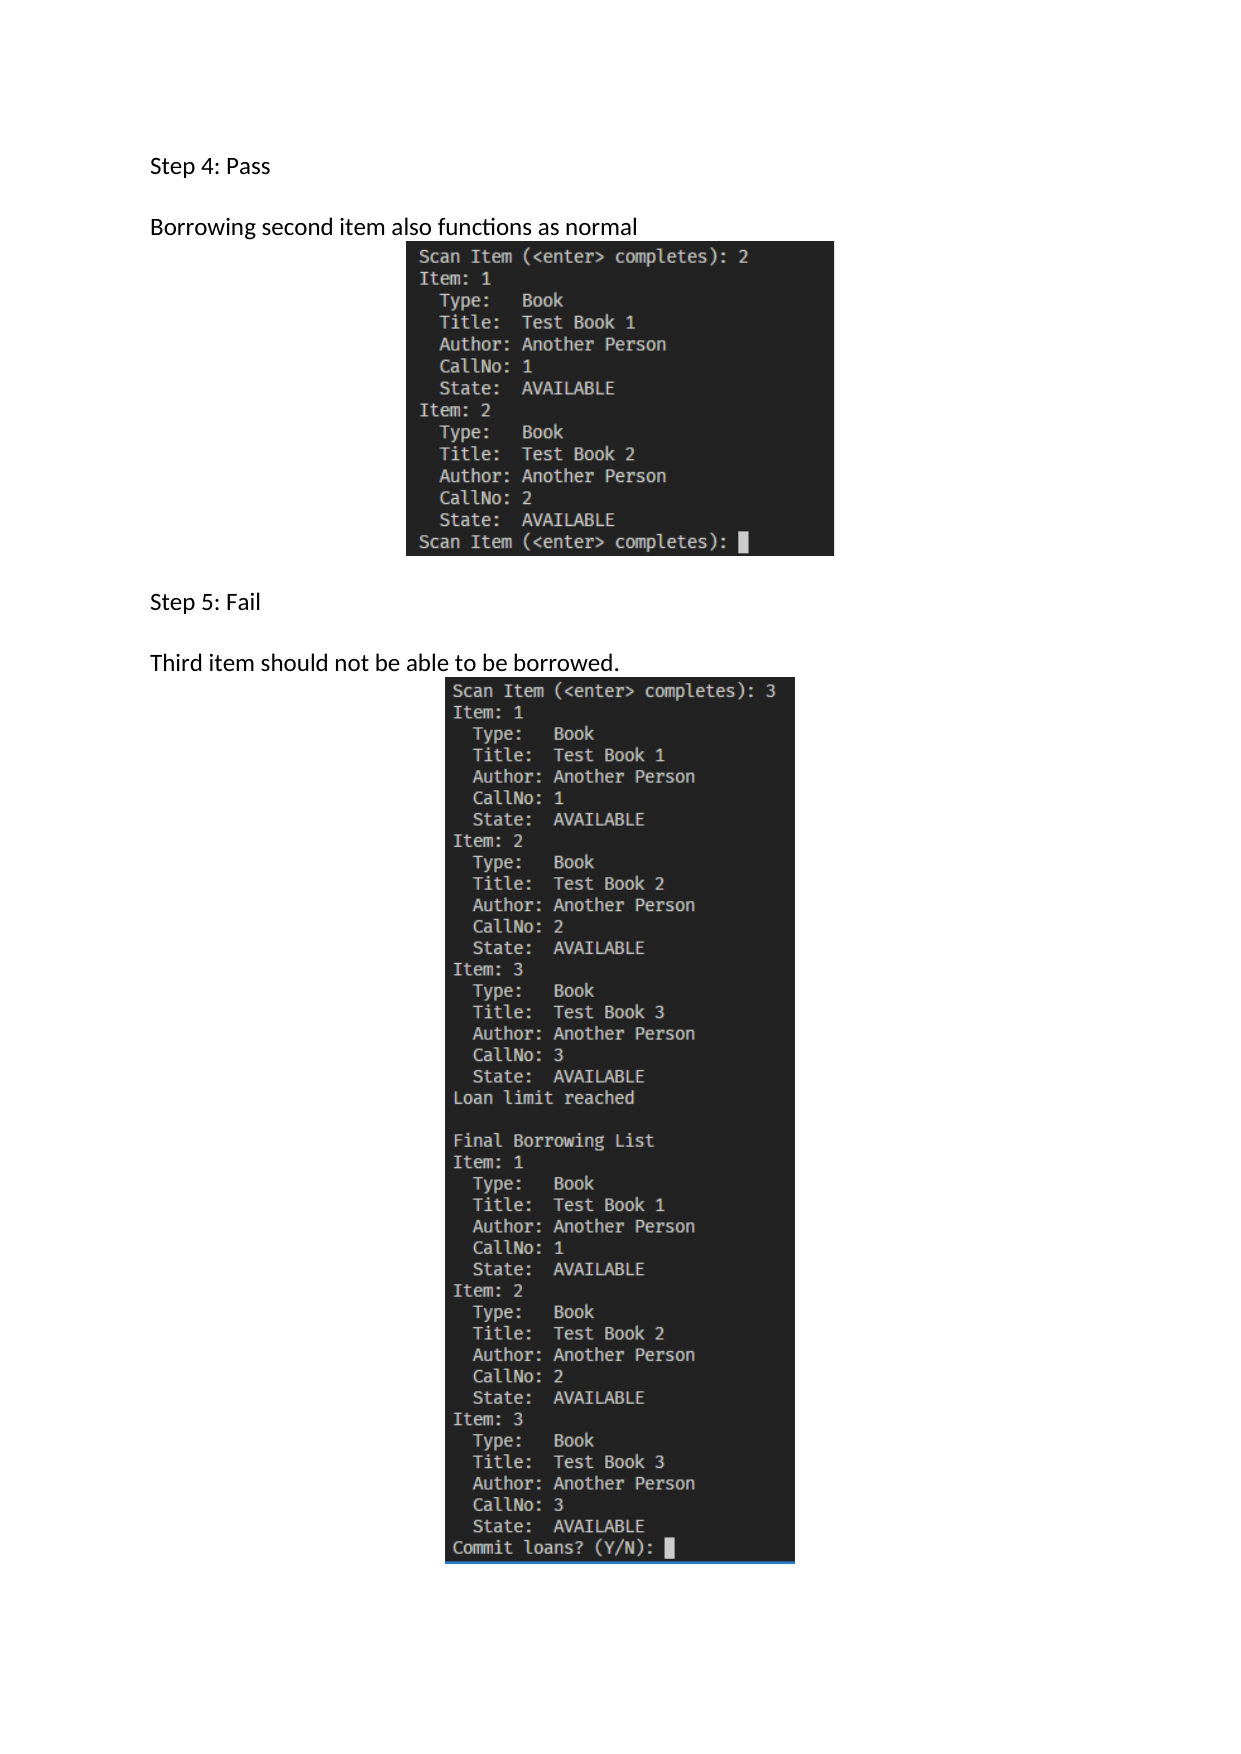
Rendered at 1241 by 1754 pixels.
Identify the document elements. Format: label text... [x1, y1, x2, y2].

text Step 5: Fail [150, 586, 1090, 616]
text Third item should not be able to be borrowed. [150, 647, 1090, 677]
picture [445, 677, 795, 1564]
picture [406, 241, 835, 556]
text Borrowing second item also functions as normal [150, 211, 1090, 242]
text Step 4: Pass [150, 150, 1090, 181]
